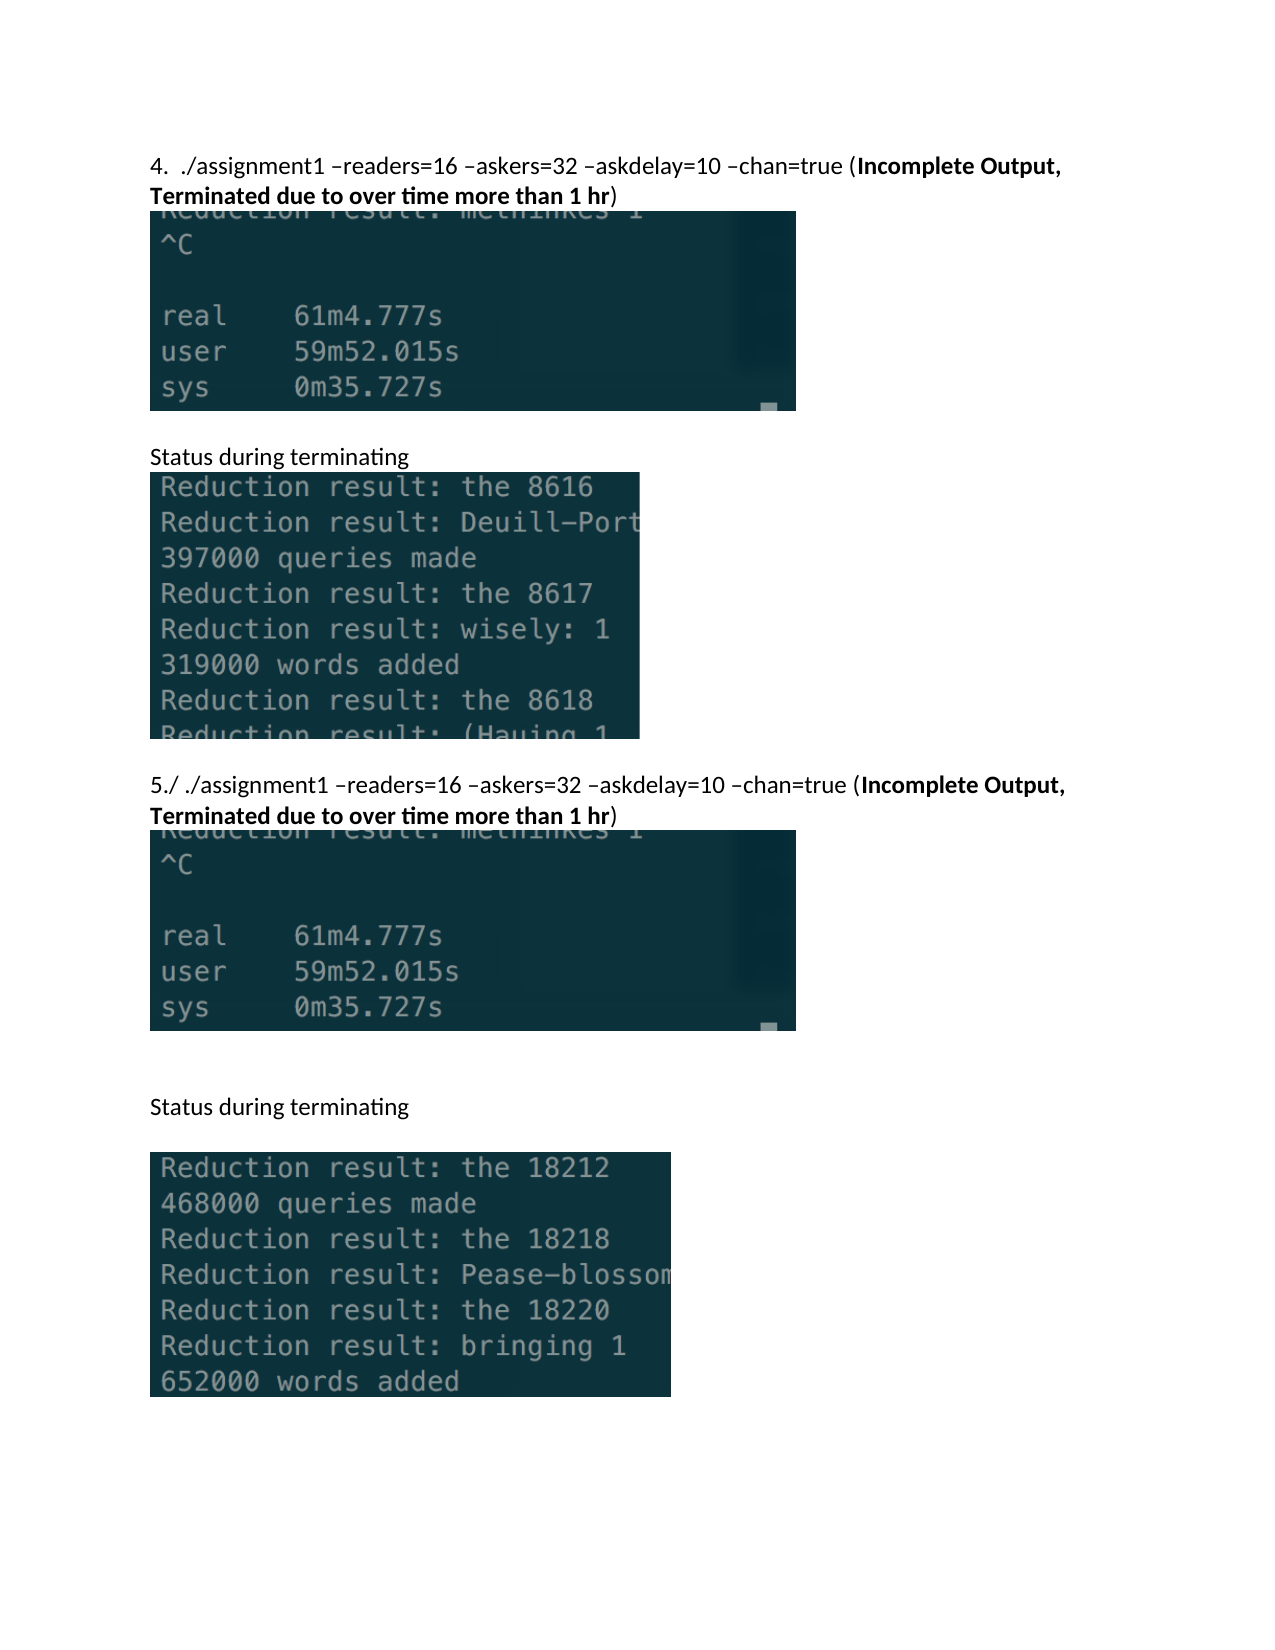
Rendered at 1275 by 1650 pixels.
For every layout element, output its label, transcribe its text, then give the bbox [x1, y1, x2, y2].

picture [150, 472, 640, 739]
text 5./ ./assignment1 –readers=16 –askers=32 –askdelay=10 –chan=true (Incomplete Output, Terminated due to over time more than 1 hr) [150, 769, 1125, 830]
picture [150, 1152, 671, 1397]
picture [150, 211, 796, 411]
text Status during terminating [150, 1091, 1125, 1122]
picture [150, 830, 796, 1031]
text 4. ./assignment1 –readers=16 –askers=32 –askdelay=10 –chan=true (Incomplete Output, Terminated due to over time more than 1 hr) [150, 150, 1125, 211]
text Status during terminating [150, 442, 1125, 472]
